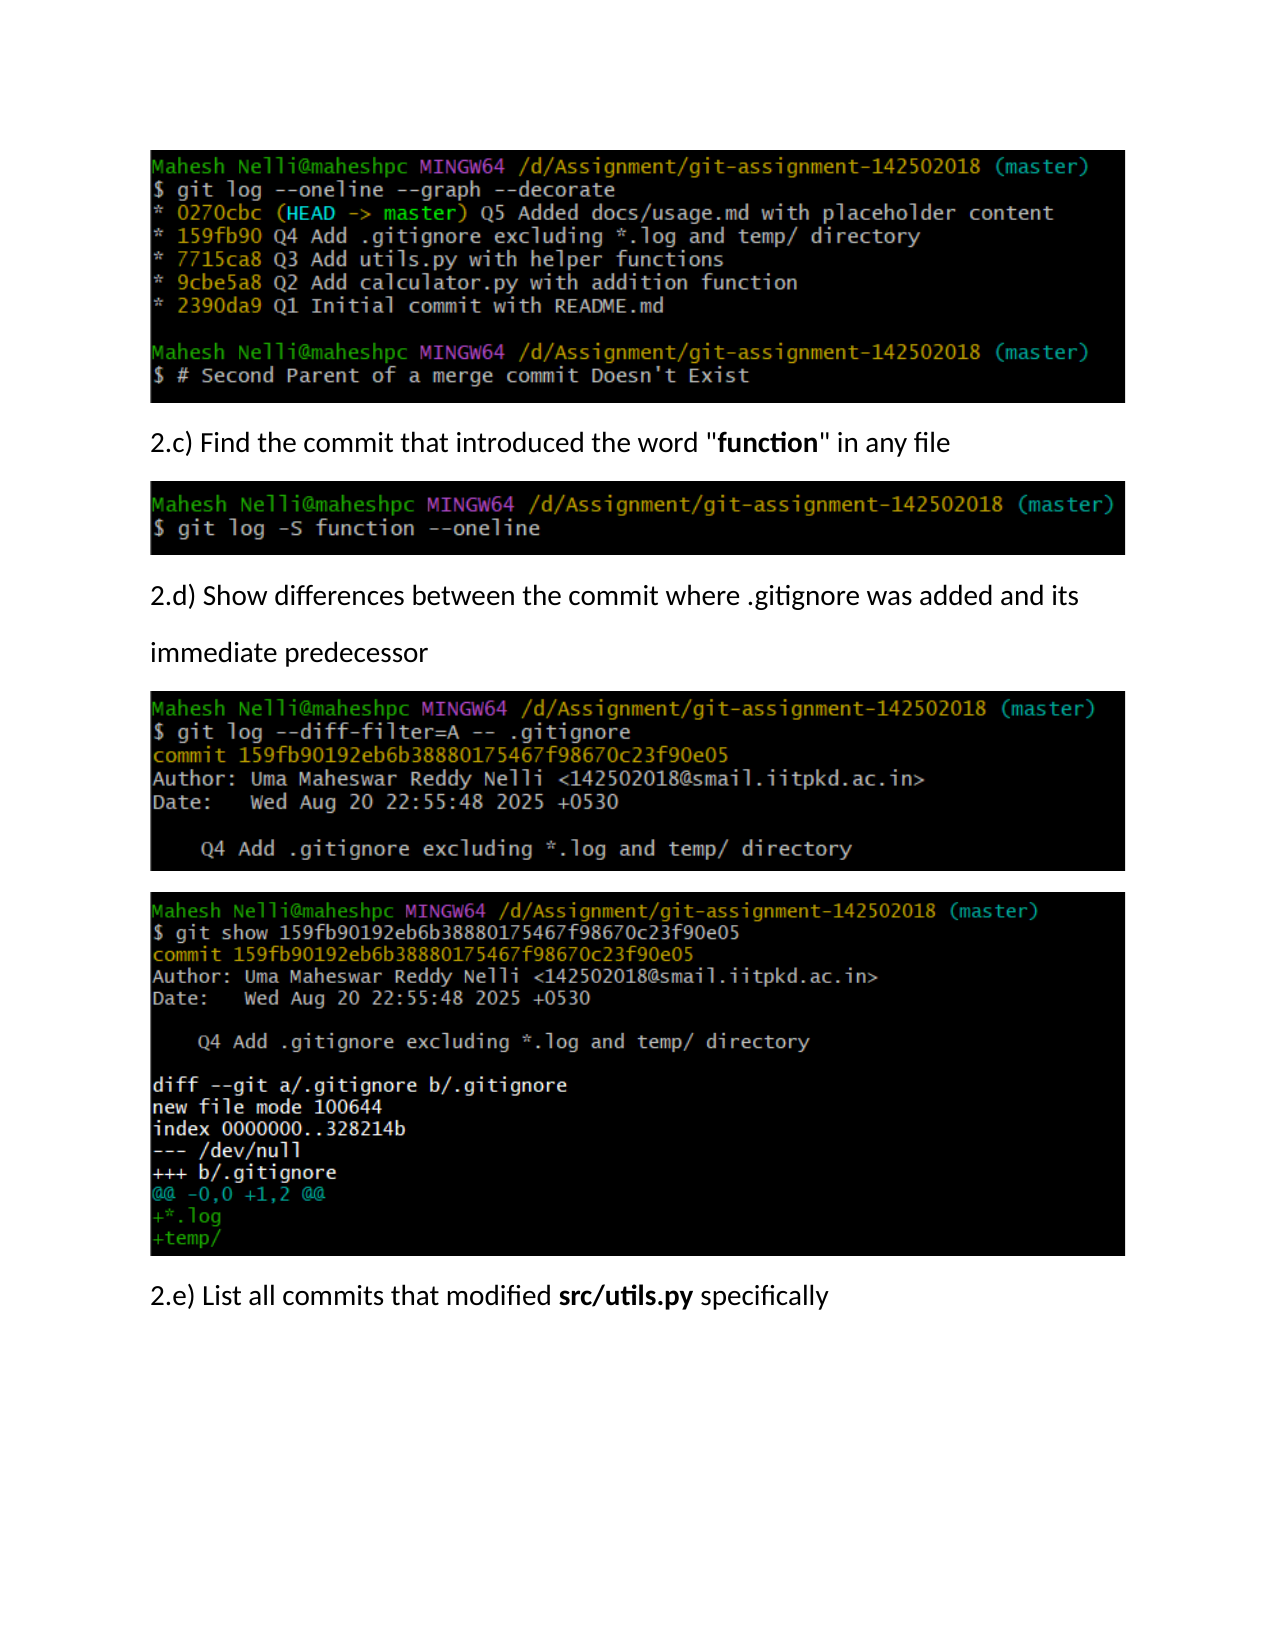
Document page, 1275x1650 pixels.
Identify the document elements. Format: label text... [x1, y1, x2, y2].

text immediate predecessor [150, 634, 1125, 670]
picture [150, 691, 1125, 871]
picture [150, 150, 1125, 403]
text 2.c) Find the commit that introduced the word "function" in any file [150, 424, 1125, 459]
text 2.d) Show differences between the commit where .gitignore was added and its [150, 577, 1125, 612]
picture [150, 892, 1125, 1256]
picture [150, 481, 1125, 555]
text 2.e) List all commits that modified src/utils.py specifically [150, 1277, 1125, 1313]
